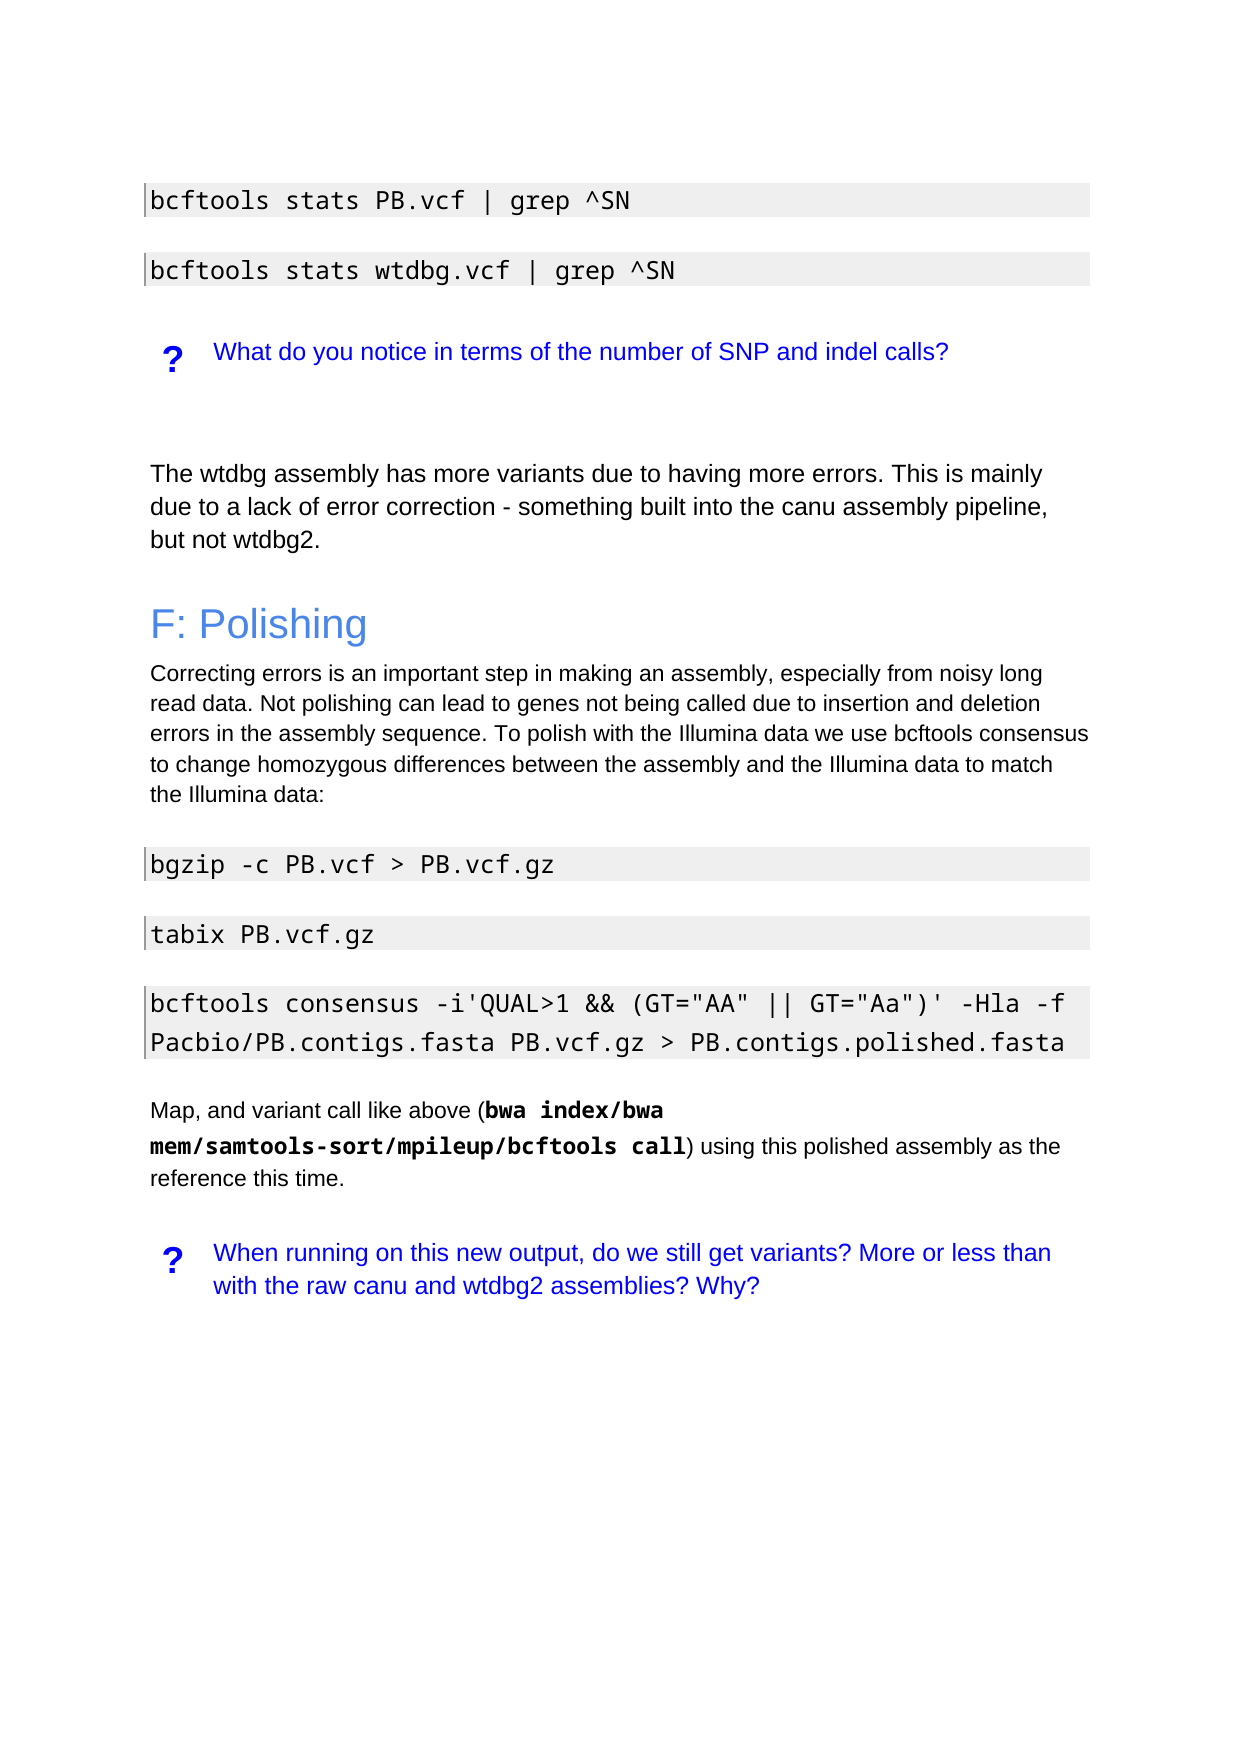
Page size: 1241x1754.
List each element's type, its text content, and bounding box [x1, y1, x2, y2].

text The wtdbg assembly has more variants due to having more errors. This is mainly due to a lack of error correction - something built into the canu assembly pipeline, but not wtdbg2. [150, 459, 1090, 553]
table_header What do you notice in terms of the number of SNP and indel calls? [204, 327, 1088, 391]
table_header ? [152, 327, 202, 391]
subtitle F: Polishing [150, 599, 1090, 647]
subtitle bcftools stats PB.vcf | grep ^SN [146, 183, 1090, 217]
subtitle tabix PB.vcf.gz [146, 916, 1090, 950]
text Map, and variant call like above (bwa index/bwa mem/samtools-sort/mpileup/bcftools call) using this polished assembly as the reference this time. [150, 1094, 1090, 1192]
subtitle bcftools stats wtdbg.vcf | grep ^SN [144, 252, 1090, 286]
subtitle bgzip -c PB.vcf > PB.vcf.gz [146, 847, 1090, 881]
table_header ? [152, 1228, 202, 1314]
table_header When running on this new output, do we still get variants? More or less than with the raw canu and wtdbg2 assemblies? Why? [204, 1228, 1088, 1314]
text Correcting errors is an important step in making an assembly, especially from noisy long read data. Not polishing can lead to genes not being called due to insertion and deletion errors in the assembly sequence. To polish with the Illumina data we use bcftools consensus to change homozygous differences between the assembly and the Illumina data to match the Illumina data: [150, 660, 1090, 807]
subtitle bcftools consensus -i'QUAL>1 && (GT="AA" || GT="Aa")' -Hla -f Pacbio/PB.contigs.fasta PB.vcf.gz > PB.contigs.polished.fasta [146, 986, 1090, 1059]
